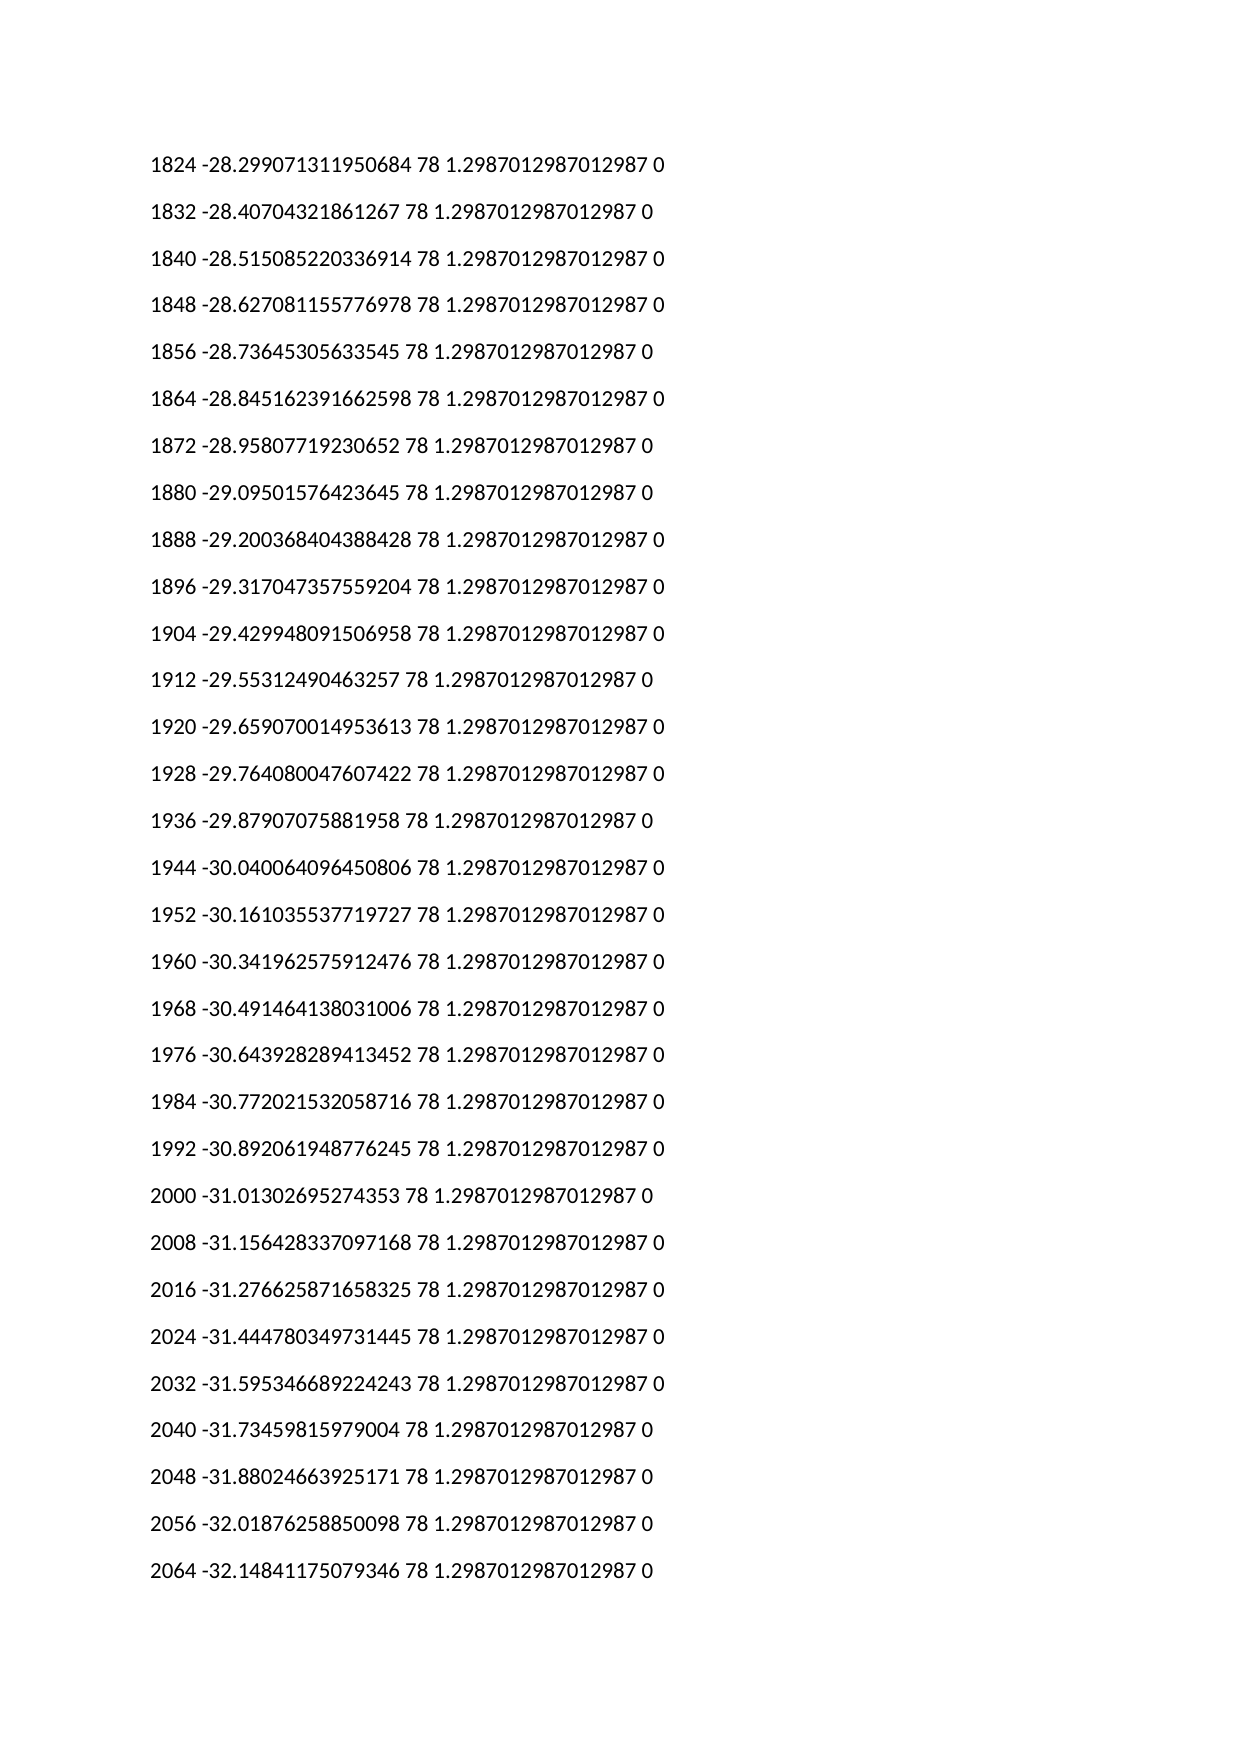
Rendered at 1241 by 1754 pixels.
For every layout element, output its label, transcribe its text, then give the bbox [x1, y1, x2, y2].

text 1888 -29.200368404388428 78 1.2987012987012987 0 [150, 525, 1090, 553]
text 2048 -31.88024663925171 78 1.2987012987012987 0 [150, 1462, 1090, 1491]
text 2008 -31.156428337097168 78 1.2987012987012987 0 [150, 1228, 1090, 1256]
text 1944 -30.040064096450806 78 1.2987012987012987 0 [150, 853, 1090, 881]
text 1880 -29.09501576423645 78 1.2987012987012987 0 [150, 478, 1090, 506]
text 1872 -28.95807719230652 78 1.2987012987012987 0 [150, 431, 1090, 459]
text 2024 -31.444780349731445 78 1.2987012987012987 0 [150, 1322, 1090, 1350]
text 1856 -28.73645305633545 78 1.2987012987012987 0 [150, 337, 1090, 366]
text 2016 -31.276625871658325 78 1.2987012987012987 0 [150, 1275, 1090, 1303]
text 1952 -30.161035537719727 78 1.2987012987012987 0 [150, 900, 1090, 928]
text 1984 -30.772021532058716 78 1.2987012987012987 0 [150, 1087, 1090, 1116]
text 1848 -28.627081155776978 78 1.2987012987012987 0 [150, 291, 1090, 319]
text 1968 -30.491464138031006 78 1.2987012987012987 0 [150, 994, 1090, 1022]
text 2056 -32.01876258850098 78 1.2987012987012987 0 [150, 1509, 1090, 1537]
text 1840 -28.515085220336914 78 1.2987012987012987 0 [150, 244, 1090, 272]
text 1912 -29.55312490463257 78 1.2987012987012987 0 [150, 666, 1090, 694]
text 1864 -28.845162391662598 78 1.2987012987012987 0 [150, 384, 1090, 412]
text 2040 -31.73459815979004 78 1.2987012987012987 0 [150, 1416, 1090, 1444]
text 1896 -29.317047357559204 78 1.2987012987012987 0 [150, 572, 1090, 600]
text 1976 -30.643928289413452 78 1.2987012987012987 0 [150, 1041, 1090, 1069]
text 2000 -31.01302695274353 78 1.2987012987012987 0 [150, 1181, 1090, 1209]
text 1928 -29.764080047607422 78 1.2987012987012987 0 [150, 759, 1090, 787]
text 1824 -28.299071311950684 78 1.2987012987012987 0 [150, 150, 1090, 178]
text 1920 -29.659070014953613 78 1.2987012987012987 0 [150, 712, 1090, 741]
text 1832 -28.40704321861267 78 1.2987012987012987 0 [150, 197, 1090, 225]
text 1904 -29.429948091506958 78 1.2987012987012987 0 [150, 619, 1090, 647]
text 1936 -29.87907075881958 78 1.2987012987012987 0 [150, 806, 1090, 834]
text 1960 -30.341962575912476 78 1.2987012987012987 0 [150, 947, 1090, 975]
text 2032 -31.595346689224243 78 1.2987012987012987 0 [150, 1369, 1090, 1397]
text 2064 -32.14841175079346 78 1.2987012987012987 0 [150, 1556, 1090, 1584]
text 1992 -30.892061948776245 78 1.2987012987012987 0 [150, 1134, 1090, 1162]
